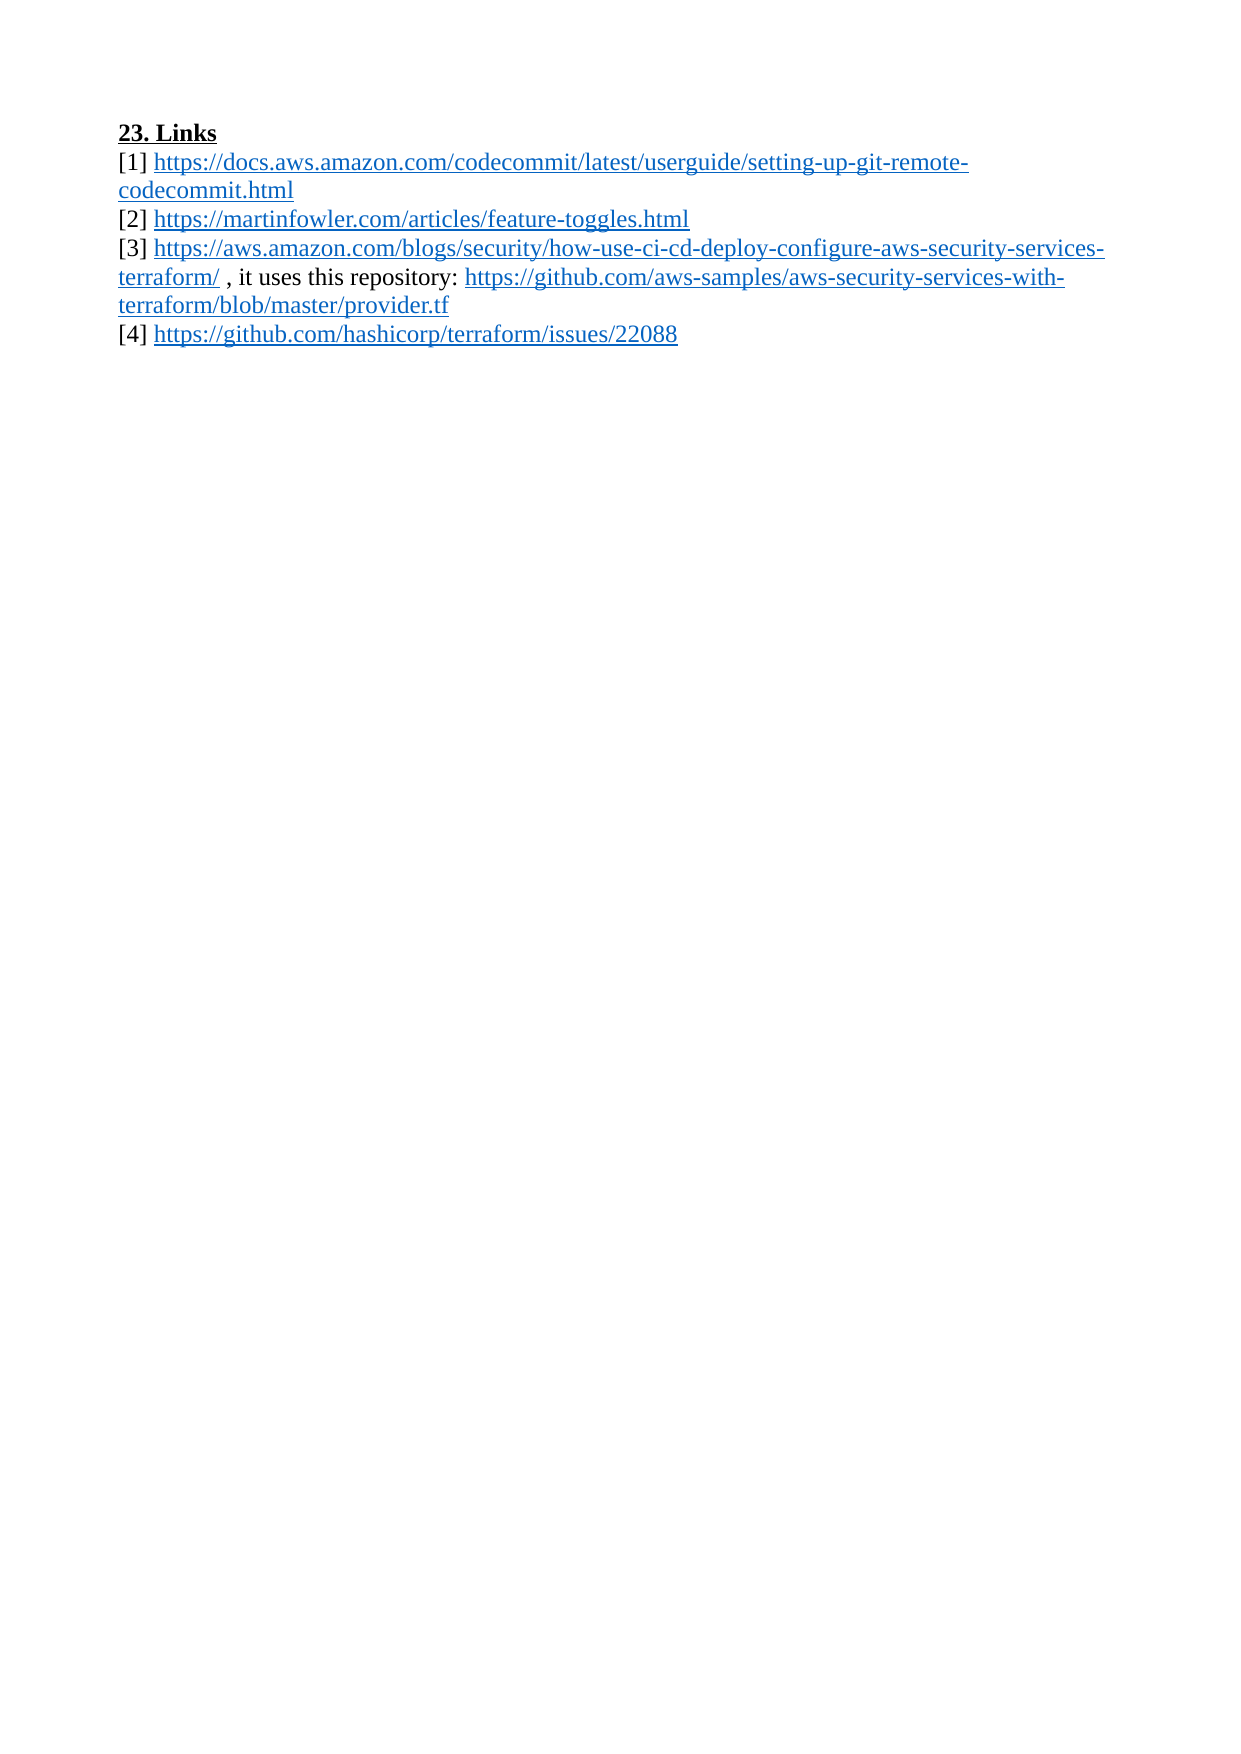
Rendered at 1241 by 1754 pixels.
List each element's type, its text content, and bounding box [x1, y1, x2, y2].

text [1] https://docs.aws.amazon.com/codecommit/latest/userguide/setting-up-git-remote-codecommit.html [118, 147, 1122, 204]
text [2] https://martinfowler.com/articles/feature-toggles.html [118, 204, 1122, 233]
text [4] https://github.com/hashicorp/terraform/issues/22088 [118, 319, 1122, 348]
text 23. Links [118, 118, 1122, 147]
text [3] https://aws.amazon.com/blogs/security/how-use-ci-cd-deploy-configure-aws-security-services-terraform/ , it uses this repository: https://github.com/aws-samples/aws-security-services-with-terraform/blob/master/provider.tf [118, 233, 1122, 319]
